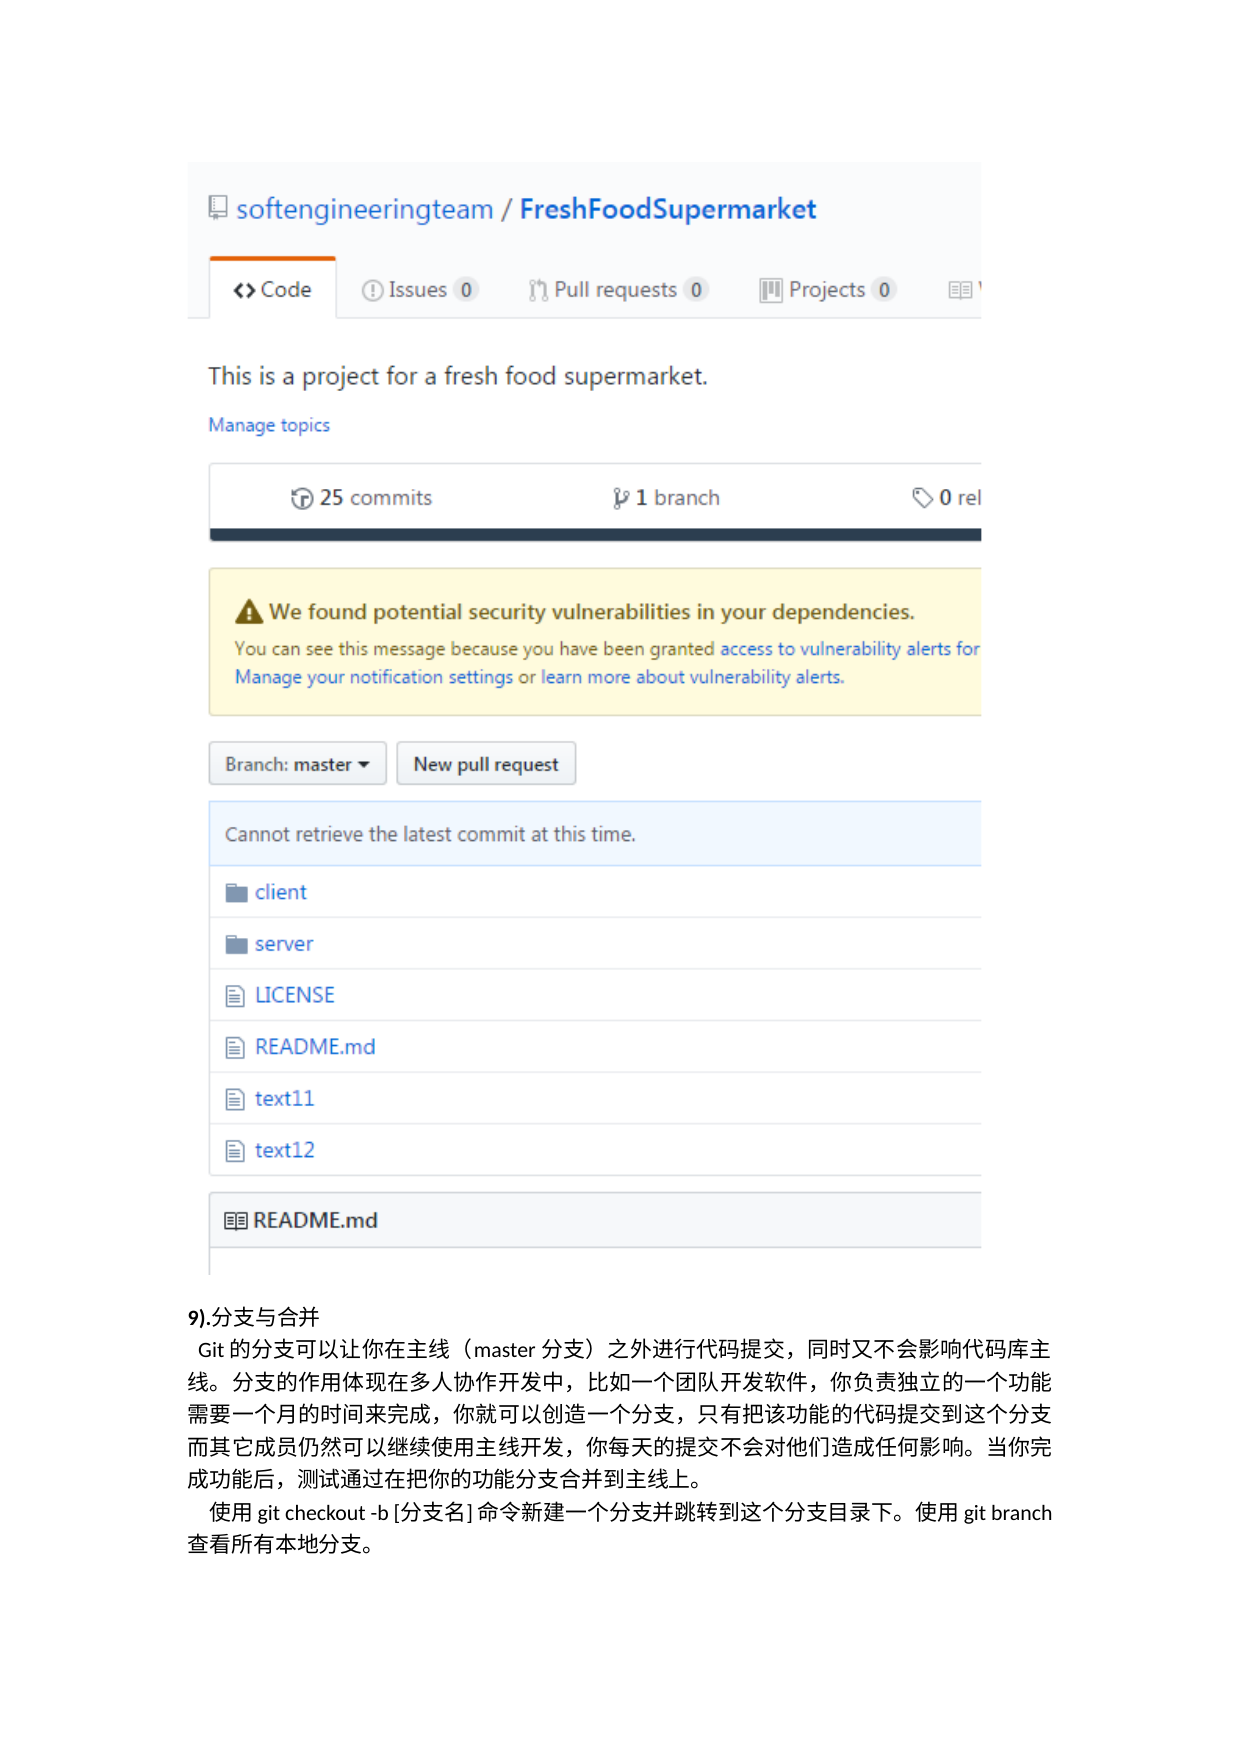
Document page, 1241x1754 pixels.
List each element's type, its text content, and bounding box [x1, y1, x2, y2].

text Git的分支可以让你在主线（master 分支）之外进行代码提交，同时又不会影响代码库主线。分支的作用体现在多人协作开发中，比如一个团队开发软件，你负责独立的一个功能需要一个月的时间来完成，你就可以创造一个分支，只有把该功能的代码提交到这个分支，而其它成员仍然可以继续使用主线开发，你每天的提交不会对他们造成任何影响。当你完成功能后，测试通过在把你的功能分支合并到主线上。 [187, 1332, 1053, 1494]
picture [187, 162, 982, 1275]
text 使用git checkout -b [分支名] 命令新建一个分支并跳转到这个分支目录下。使用git branch 查看所有本地分支。 [187, 1494, 1053, 1559]
text 9).分支与合并 [187, 1299, 1053, 1332]
